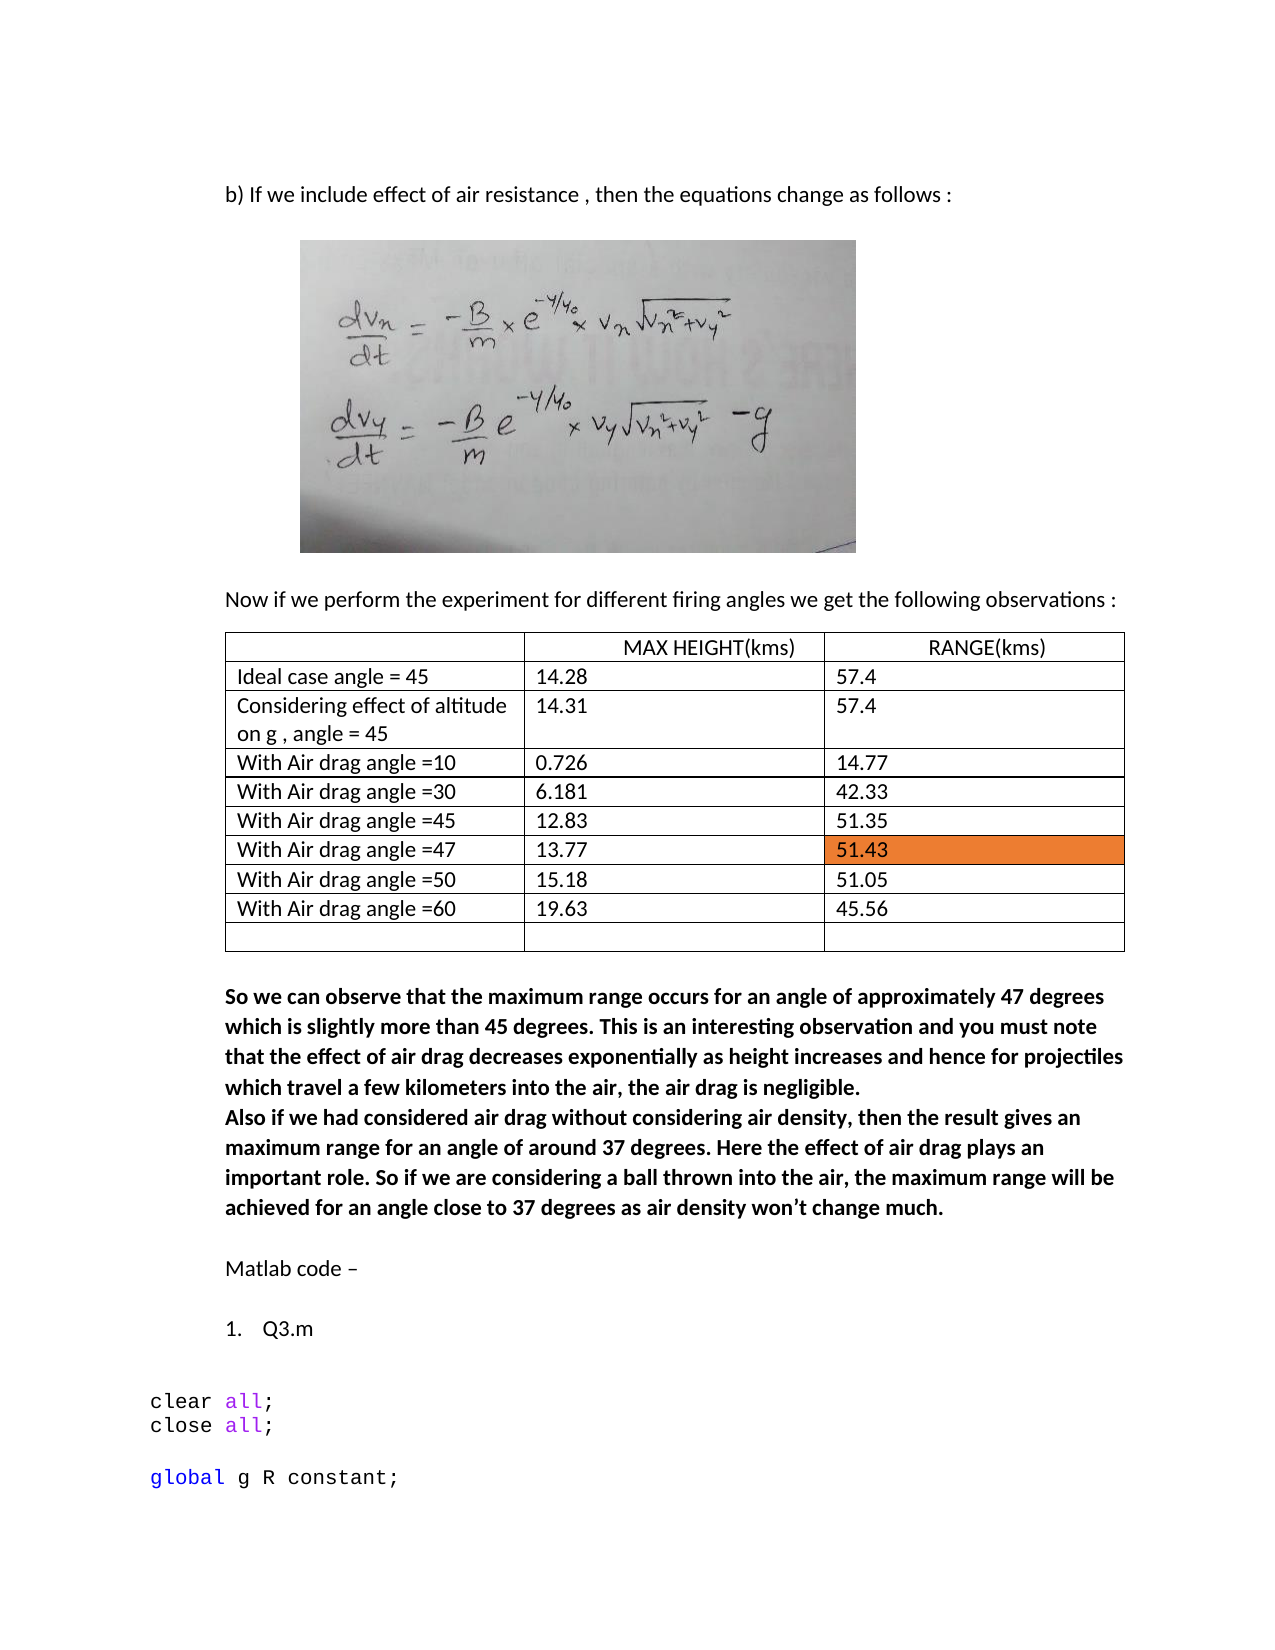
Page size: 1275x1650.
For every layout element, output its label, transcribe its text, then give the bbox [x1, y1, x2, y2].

table_cell 57.4 [825, 691, 1124, 747]
table_cell Ideal case angle = 45 [226, 662, 524, 690]
table_cell [825, 923, 1124, 951]
table_cell 14.28 [525, 662, 824, 690]
table_cell 12.83 [525, 807, 824, 834]
list So we can observe that the maximum range occurs for an angle of approximately 47 degrees which is slightly more than 45 degrees. This is an interesting observation and you must note that the effect of air drag decreases exponentially as height increases and hence for projectiles which travel a few kilometers into the air, the air drag is negligible. [225, 982, 1125, 1101]
table_cell 42.33 [825, 778, 1124, 806]
list b) If we include effect of air resistance , then the equations change as follows : [225, 180, 1125, 208]
text close all; [150, 1415, 1125, 1439]
list Q3.m [225, 1314, 1125, 1342]
table_cell 51.43 [825, 836, 1124, 864]
table_cell 15.18 [525, 865, 824, 893]
table_cell 14.31 [525, 691, 824, 747]
table_cell [525, 923, 824, 951]
table_header [226, 633, 524, 661]
table_header MAX HEIGHT(kms) [525, 633, 824, 661]
table_cell [226, 923, 524, 951]
table_cell With Air drag angle =45 [226, 807, 524, 834]
table_cell 14.77 [825, 749, 1124, 776]
table_cell With Air drag angle =60 [226, 894, 524, 922]
table_cell 57.4 [825, 662, 1124, 690]
table_cell 6.181 [525, 778, 824, 806]
table_cell 45.56 [825, 894, 1124, 922]
table_cell 19.63 [525, 894, 824, 922]
text clear all; [150, 1391, 1125, 1415]
picture [300, 240, 856, 553]
table_cell 13.77 [525, 836, 824, 864]
table_cell With Air drag angle =10 [226, 749, 524, 776]
table_cell With Air drag angle =50 [226, 865, 524, 893]
table_cell 0.726 [525, 749, 824, 776]
list Matlab code – [225, 1254, 1125, 1282]
table_cell 51.35 [825, 807, 1124, 834]
table_cell Considering effect of altitude on g , angle = 45 [226, 691, 524, 747]
text global g R constant; [150, 1467, 1125, 1490]
table_cell With Air drag angle =47 [226, 836, 524, 864]
table_header RANGE(kms) [825, 633, 1124, 661]
table_cell 51.05 [825, 865, 1124, 893]
list Also if we had considered air drag without considering air density, then the result gives an maximum range for an angle of around 37 degrees. Here the effect of air drag plays an important role. So if we are considering a ball thrown into the air, the maximum range will be achieved for an angle close to 37 degrees as air density won’t change much. [225, 1103, 1125, 1222]
table_cell With Air drag angle =30 [226, 778, 524, 806]
list Now if we perform the experiment for different firing angles we get the following observations : [225, 585, 1125, 613]
